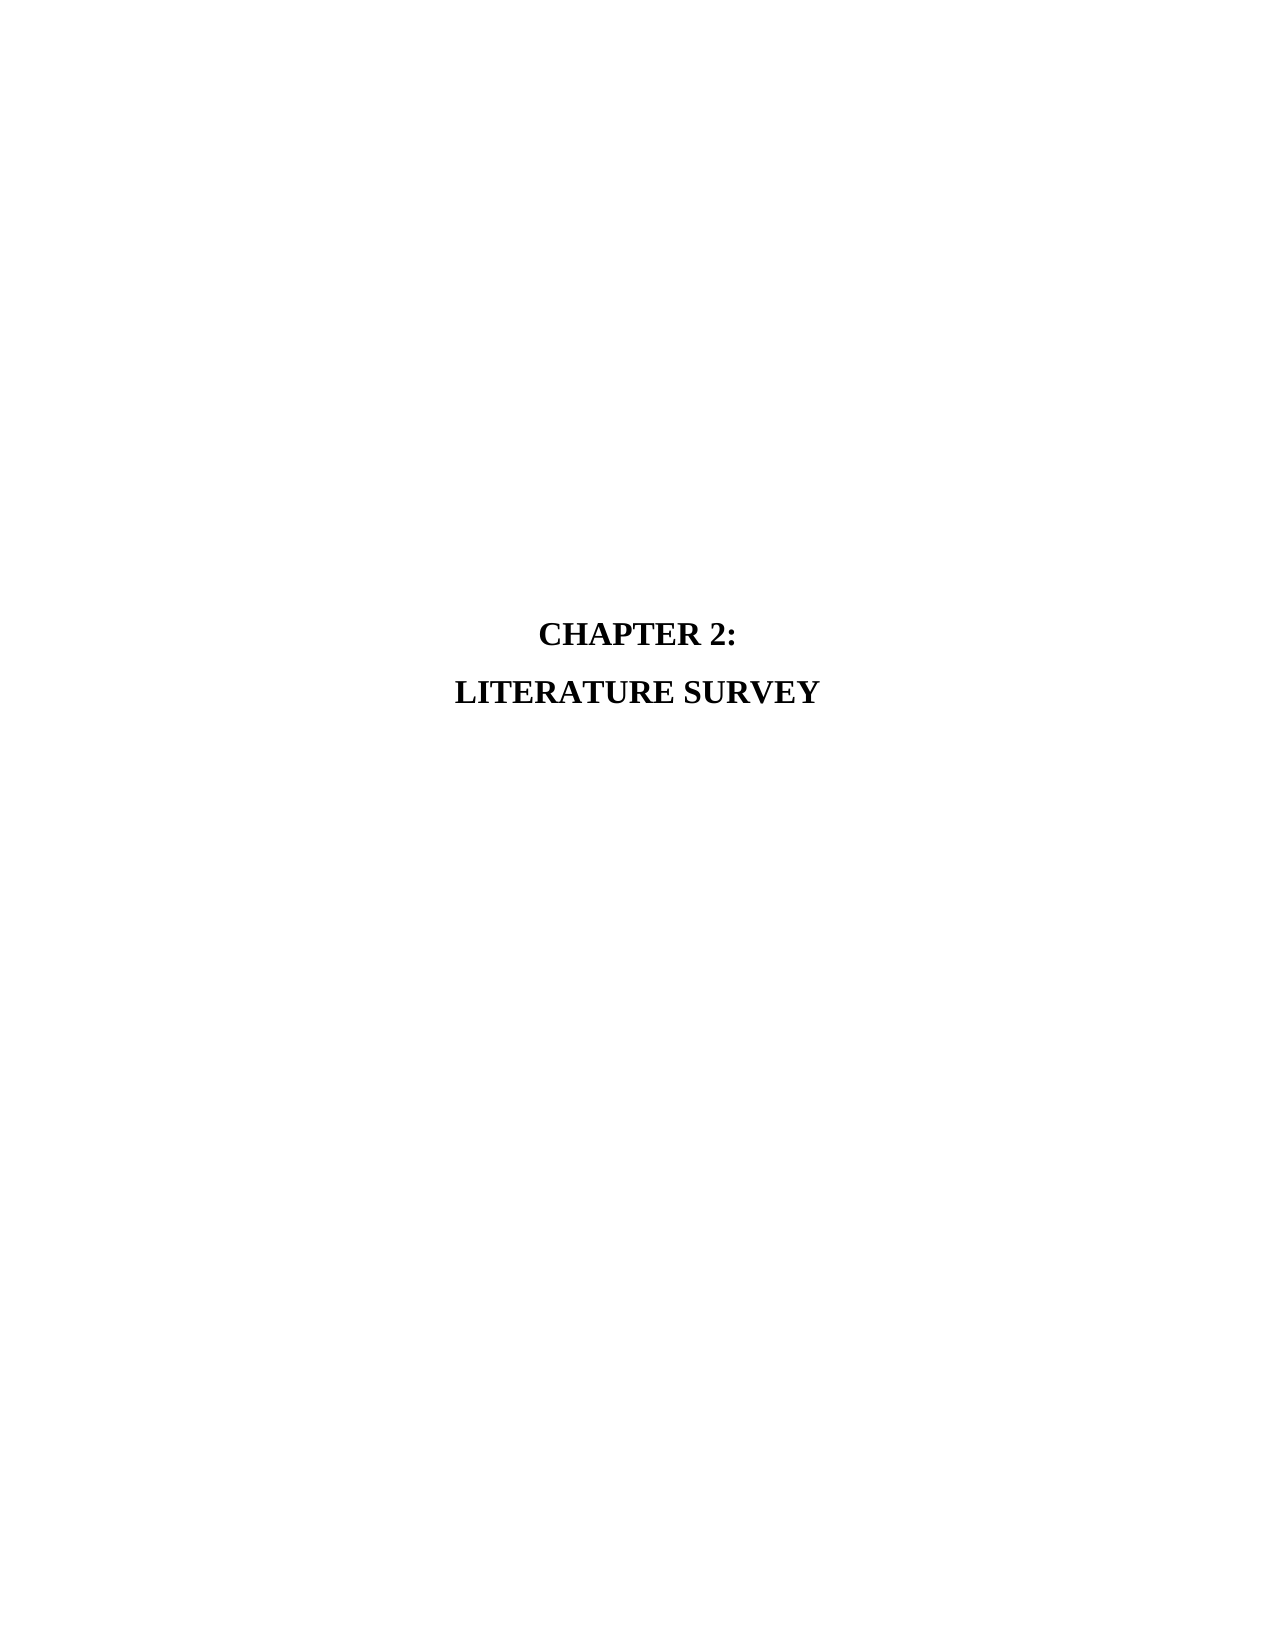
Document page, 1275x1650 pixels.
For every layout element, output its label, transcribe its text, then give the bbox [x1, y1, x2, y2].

text LITERATURE SURVEY [150, 672, 1125, 711]
text CHAPTER 2: [150, 614, 1125, 652]
